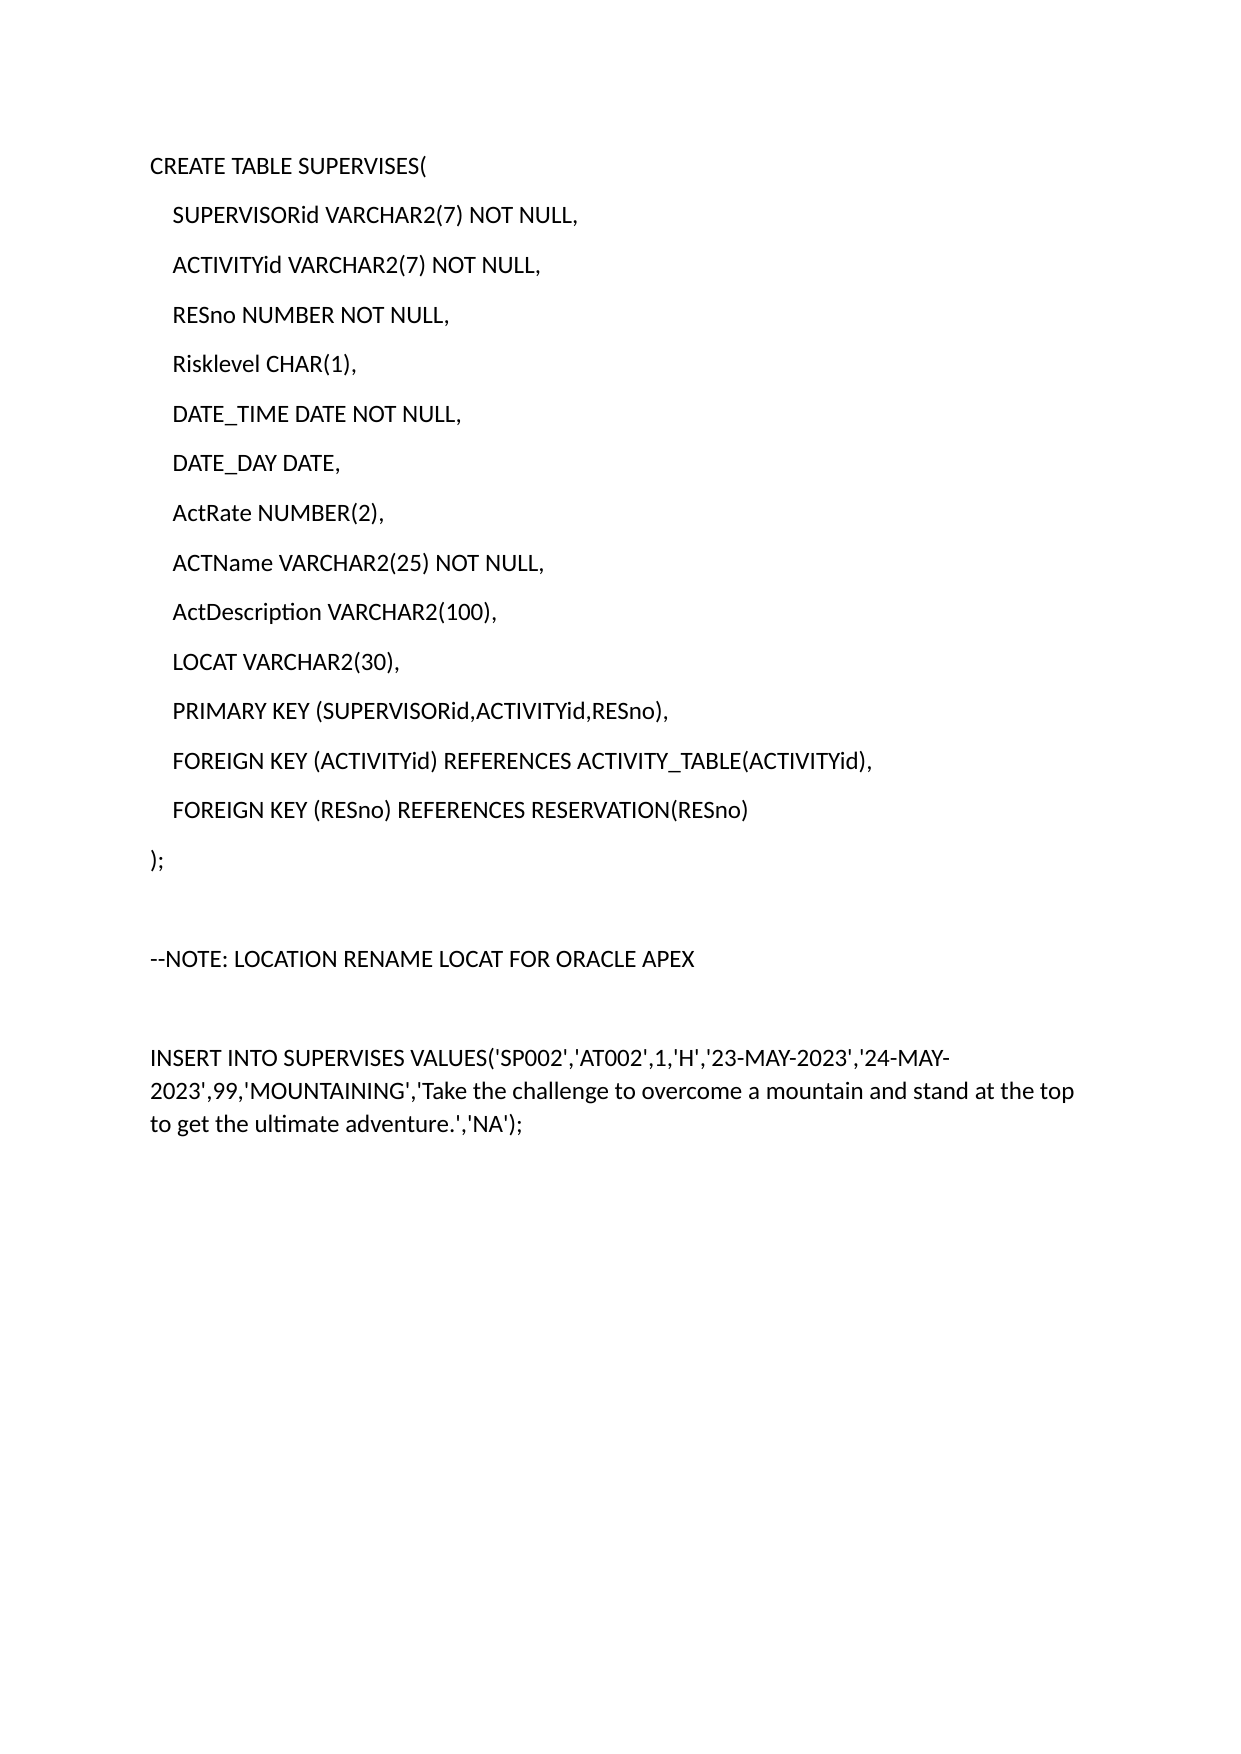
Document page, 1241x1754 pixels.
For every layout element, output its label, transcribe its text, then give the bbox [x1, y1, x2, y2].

text LOCAT VARCHAR2(30), [150, 646, 1090, 676]
text FOREIGN KEY (ACTIVITYid) REFERENCES ACTIVITY_TABLE(ACTIVITYid), [150, 745, 1090, 776]
text PRIMARY KEY (SUPERVISORid,ACTIVITYid,RESno), [150, 695, 1090, 726]
text ActDescription VARCHAR2(100), [150, 596, 1090, 627]
text ACTIVITYid VARCHAR2(7) NOT NULL, [150, 249, 1090, 280]
text DATE_TIME DATE NOT NULL, [150, 398, 1090, 428]
text ActRate NUMBER(2), [150, 497, 1090, 528]
text ACTName VARCHAR2(25) NOT NULL, [150, 547, 1090, 577]
text INSERT INTO SUPERVISES VALUES('SP002','AT002',1,'H','23-MAY-2023','24-MAY-2023',99,'MOUNTAINING','Take the challenge to overcome a mountain and stand at the top to get the ultimate adventure.','NA'); [150, 1042, 1090, 1139]
text ); [150, 844, 1090, 875]
text --NOTE: LOCATION RENAME LOCAT FOR ORACLE APEX [150, 943, 1090, 974]
text RESno NUMBER NOT NULL, [150, 299, 1090, 329]
text SUPERVISORid VARCHAR2(7) NOT NULL, [150, 199, 1090, 230]
text Risklevel CHAR(1), [150, 348, 1090, 379]
text DATE_DAY DATE, [150, 447, 1090, 478]
text CREATE TABLE SUPERVISES( [150, 150, 1090, 181]
text FOREIGN KEY (RESno) REFERENCES RESERVATION(RESno) [150, 794, 1090, 825]
